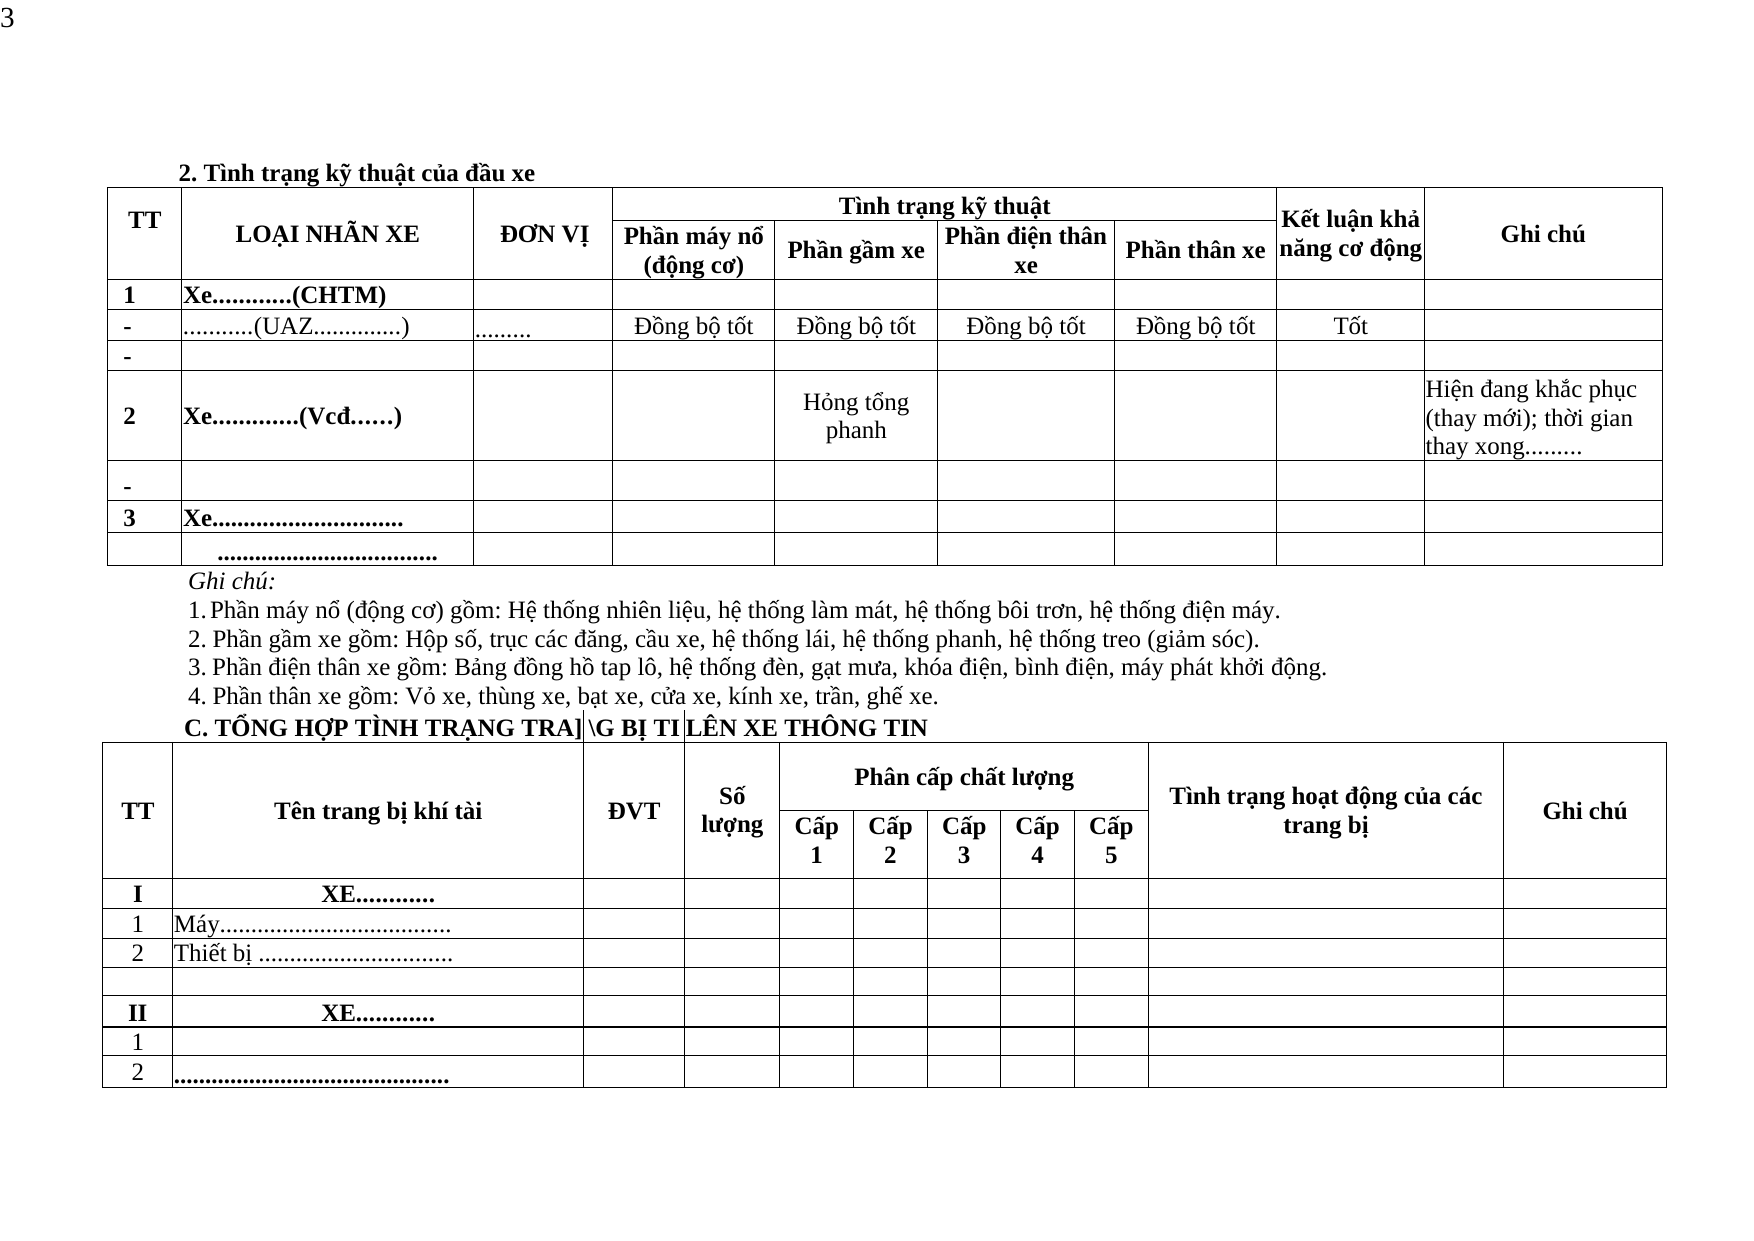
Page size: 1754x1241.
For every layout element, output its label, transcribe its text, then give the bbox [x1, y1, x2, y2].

table_cell [1115, 533, 1276, 565]
table_cell Tốt [1277, 310, 1424, 340]
table_cell [1277, 341, 1424, 370]
table_cell [613, 280, 774, 309]
table_cell [1075, 1056, 1148, 1087]
table_header \G BỊ TI [584, 710, 684, 742]
table_cell Đồng bộ tốt [938, 310, 1114, 340]
table_cell - [108, 310, 181, 340]
table_cell [1277, 533, 1424, 565]
table_cell XE [173, 996, 583, 1026]
table_cell ĐVT [584, 743, 684, 877]
table_cell Phần máy nổ (động cơ) [613, 221, 774, 278]
table_cell [613, 533, 774, 565]
table_header Tình trạng kỹ thuật [613, 188, 1276, 220]
table_cell [613, 461, 774, 499]
table_cell [182, 461, 473, 499]
table_cell [1149, 968, 1503, 995]
table_cell [474, 501, 612, 532]
table_cell [928, 1056, 1000, 1087]
table_cell [1149, 1028, 1503, 1055]
table_cell 2 [103, 1056, 172, 1087]
table_cell TT [103, 743, 172, 877]
table_cell [1504, 1028, 1666, 1055]
table_cell [1115, 341, 1276, 370]
table_cell [1277, 371, 1424, 460]
table_cell Đồng bộ tốt [1115, 310, 1276, 340]
table_cell [928, 996, 1000, 1026]
table_cell [1425, 501, 1662, 532]
table_cell Cấp 3 [928, 811, 1000, 877]
table_cell [1115, 501, 1276, 532]
table_cell [685, 1056, 779, 1087]
table_cell [928, 909, 1000, 937]
table_cell [1001, 939, 1074, 967]
table_cell [780, 879, 853, 907]
table_cell [685, 909, 779, 937]
table_header LÊN XE THÔNG TIN [685, 710, 1667, 742]
table_cell [854, 909, 927, 937]
table_cell [1075, 879, 1148, 907]
table_cell I [103, 879, 172, 907]
table_cell [938, 280, 1114, 309]
table_cell [1504, 996, 1666, 1026]
table_header Kết luận khả năng cơ động [1277, 188, 1424, 278]
table_cell [1277, 501, 1424, 532]
table_cell [108, 533, 181, 565]
table_cell Xe (Vcđ ) [182, 371, 473, 460]
table_cell [1115, 461, 1276, 499]
table_cell [685, 1028, 779, 1055]
table_cell [1001, 968, 1074, 995]
table_cell Phân cấp chất lượng [780, 743, 1148, 810]
table_cell 2 [108, 371, 181, 460]
table_cell [775, 501, 937, 532]
table_cell 1 [108, 280, 181, 309]
table_cell XE [173, 879, 583, 907]
table_cell [474, 461, 612, 499]
table_cell [780, 968, 853, 995]
table_cell [613, 341, 774, 370]
table_cell Hỏng tổng phanh [775, 371, 937, 460]
table_cell (UAZ ) [182, 310, 473, 340]
table_cell Máy [173, 909, 583, 937]
table_cell [584, 968, 684, 995]
table_cell [1425, 310, 1662, 340]
table_cell [584, 996, 684, 1026]
table_cell [584, 939, 684, 967]
table_cell [685, 996, 779, 1026]
table_cell [182, 341, 473, 370]
table_cell [775, 280, 937, 309]
table_cell [584, 909, 684, 937]
table_cell [1115, 371, 1276, 460]
table_cell Xe (CHTM) [182, 280, 473, 309]
table_cell Hiện đang khắc phục (thay mới); thời gian thay xong [1425, 371, 1662, 460]
table_cell [474, 371, 612, 460]
table_cell - [108, 341, 181, 370]
table_cell [613, 371, 774, 460]
table_cell 2 [103, 939, 172, 967]
table_cell Tên trang bị khí tài [173, 743, 583, 877]
table_cell Phần điện thân xe [938, 221, 1114, 278]
table_cell [173, 1028, 583, 1055]
table_cell [474, 533, 612, 565]
table_cell [1149, 996, 1503, 1026]
table_cell [854, 1028, 927, 1055]
table_cell [928, 968, 1000, 995]
table_cell [1075, 939, 1148, 967]
table_cell [584, 1056, 684, 1087]
table_cell [938, 501, 1114, 532]
table_cell [1425, 280, 1662, 309]
table_cell Cấp 5 [1075, 811, 1148, 877]
table_cell 3 [108, 501, 181, 532]
table_header ĐƠN VỊ [474, 188, 612, 278]
table_cell [103, 968, 172, 995]
table_cell 1 [103, 909, 172, 937]
table_cell [780, 996, 853, 1026]
table_cell [1075, 1028, 1148, 1055]
table_cell [1115, 280, 1276, 309]
table_cell [775, 461, 937, 499]
table_cell [474, 341, 612, 370]
table_cell Phần thân xe [1115, 221, 1276, 278]
table_cell [928, 879, 1000, 907]
table_cell [780, 939, 853, 967]
table_cell Số lượng [685, 743, 779, 877]
table_cell [613, 501, 774, 532]
table_cell Cấp 2 [854, 811, 927, 877]
table_cell [854, 968, 927, 995]
table_cell [775, 533, 937, 565]
table_cell [1149, 939, 1503, 967]
table_header TT [108, 188, 181, 278]
table_cell [928, 1028, 1000, 1055]
text 2. Tình trạng kỹ thuật của đầu xe [178, 158, 1667, 187]
table_header LOẠI NHÃN XE [182, 188, 473, 278]
table_cell Tình trạng hoạt động của các trang bị [1149, 743, 1503, 877]
table_cell [854, 879, 927, 907]
list Phần máy nổ (động cơ) gồm: Hệ thống nhiên liệu, hệ thống làm mát, hệ thống bôi trơn, hệ thống điện máy. [188, 595, 1667, 624]
table_cell [1425, 461, 1662, 499]
table_cell [938, 371, 1114, 460]
table_cell [1504, 879, 1666, 907]
table_cell [1504, 1056, 1666, 1087]
table_cell [182, 533, 473, 565]
table_cell [1001, 996, 1074, 1026]
table_cell [1425, 341, 1662, 370]
table_cell Xe [182, 501, 473, 532]
table_cell [938, 341, 1114, 370]
table_cell [854, 996, 927, 1026]
table_cell Phần gầm xe [775, 221, 937, 278]
table_cell [1001, 879, 1074, 907]
table_cell [1277, 280, 1424, 309]
table_cell [1504, 968, 1666, 995]
table_cell Cấp 4 [1001, 811, 1074, 877]
table_cell II [103, 996, 172, 1026]
table_cell [1277, 461, 1424, 499]
table_cell Ghi chú [1504, 743, 1666, 877]
table_header C. TỔNG HỢP TÌNH TRẠNG TRA] [103, 710, 583, 742]
table_cell [854, 1056, 927, 1087]
table_cell [584, 1028, 684, 1055]
table_cell [1001, 909, 1074, 937]
table_cell [1149, 909, 1503, 937]
table_cell [780, 909, 853, 937]
table_cell [775, 341, 937, 370]
table_cell [854, 939, 927, 967]
table_cell [173, 1056, 583, 1087]
table_cell [1425, 533, 1662, 565]
table_cell [1149, 879, 1503, 907]
table_header Ghi chú [1425, 188, 1662, 278]
list Phần điện thân xe gồm: Bảng đồng hồ tap lô, hệ thống đèn, gạt mưa, khóa điện, bình điện, máy phát khởi động. [188, 652, 1667, 681]
table_cell [685, 968, 779, 995]
table_cell [1504, 939, 1666, 967]
table_cell [938, 461, 1114, 499]
table_cell [685, 879, 779, 907]
text Ghi chú: [188, 566, 1667, 595]
table_cell [1504, 909, 1666, 937]
table_cell [928, 939, 1000, 967]
list Phần gầm xe gồm: Hộp số, trục các đăng, cầu xe, hệ thống lái, hệ thống phanh, hệ thống treo (giảm sóc). [188, 624, 1667, 652]
table_cell [1075, 909, 1148, 937]
list Phần thân xe gồm: Vỏ xe, thùng xe, bạt xe, cửa xe, kính xe, trần, ghế xe. [188, 681, 1667, 710]
table_cell [173, 968, 583, 995]
table_cell [584, 879, 684, 907]
table_cell [474, 280, 612, 309]
table_cell [938, 533, 1114, 565]
table_cell Đồng bộ tốt [775, 310, 937, 340]
table_cell Thiết bị [173, 939, 583, 967]
table_cell Đồng bộ tốt [613, 310, 774, 340]
table_cell [1001, 1028, 1074, 1055]
table_cell Cấp 1 [780, 811, 853, 877]
table_cell [474, 310, 612, 340]
table_cell [685, 939, 779, 967]
table_cell [780, 1028, 853, 1055]
table_cell [1075, 968, 1148, 995]
table_cell - [108, 461, 181, 499]
table_cell 1 [103, 1028, 172, 1055]
table_cell [1075, 996, 1148, 1026]
table_cell [1001, 1056, 1074, 1087]
table_cell [780, 1056, 853, 1087]
table_cell [1149, 1056, 1503, 1087]
